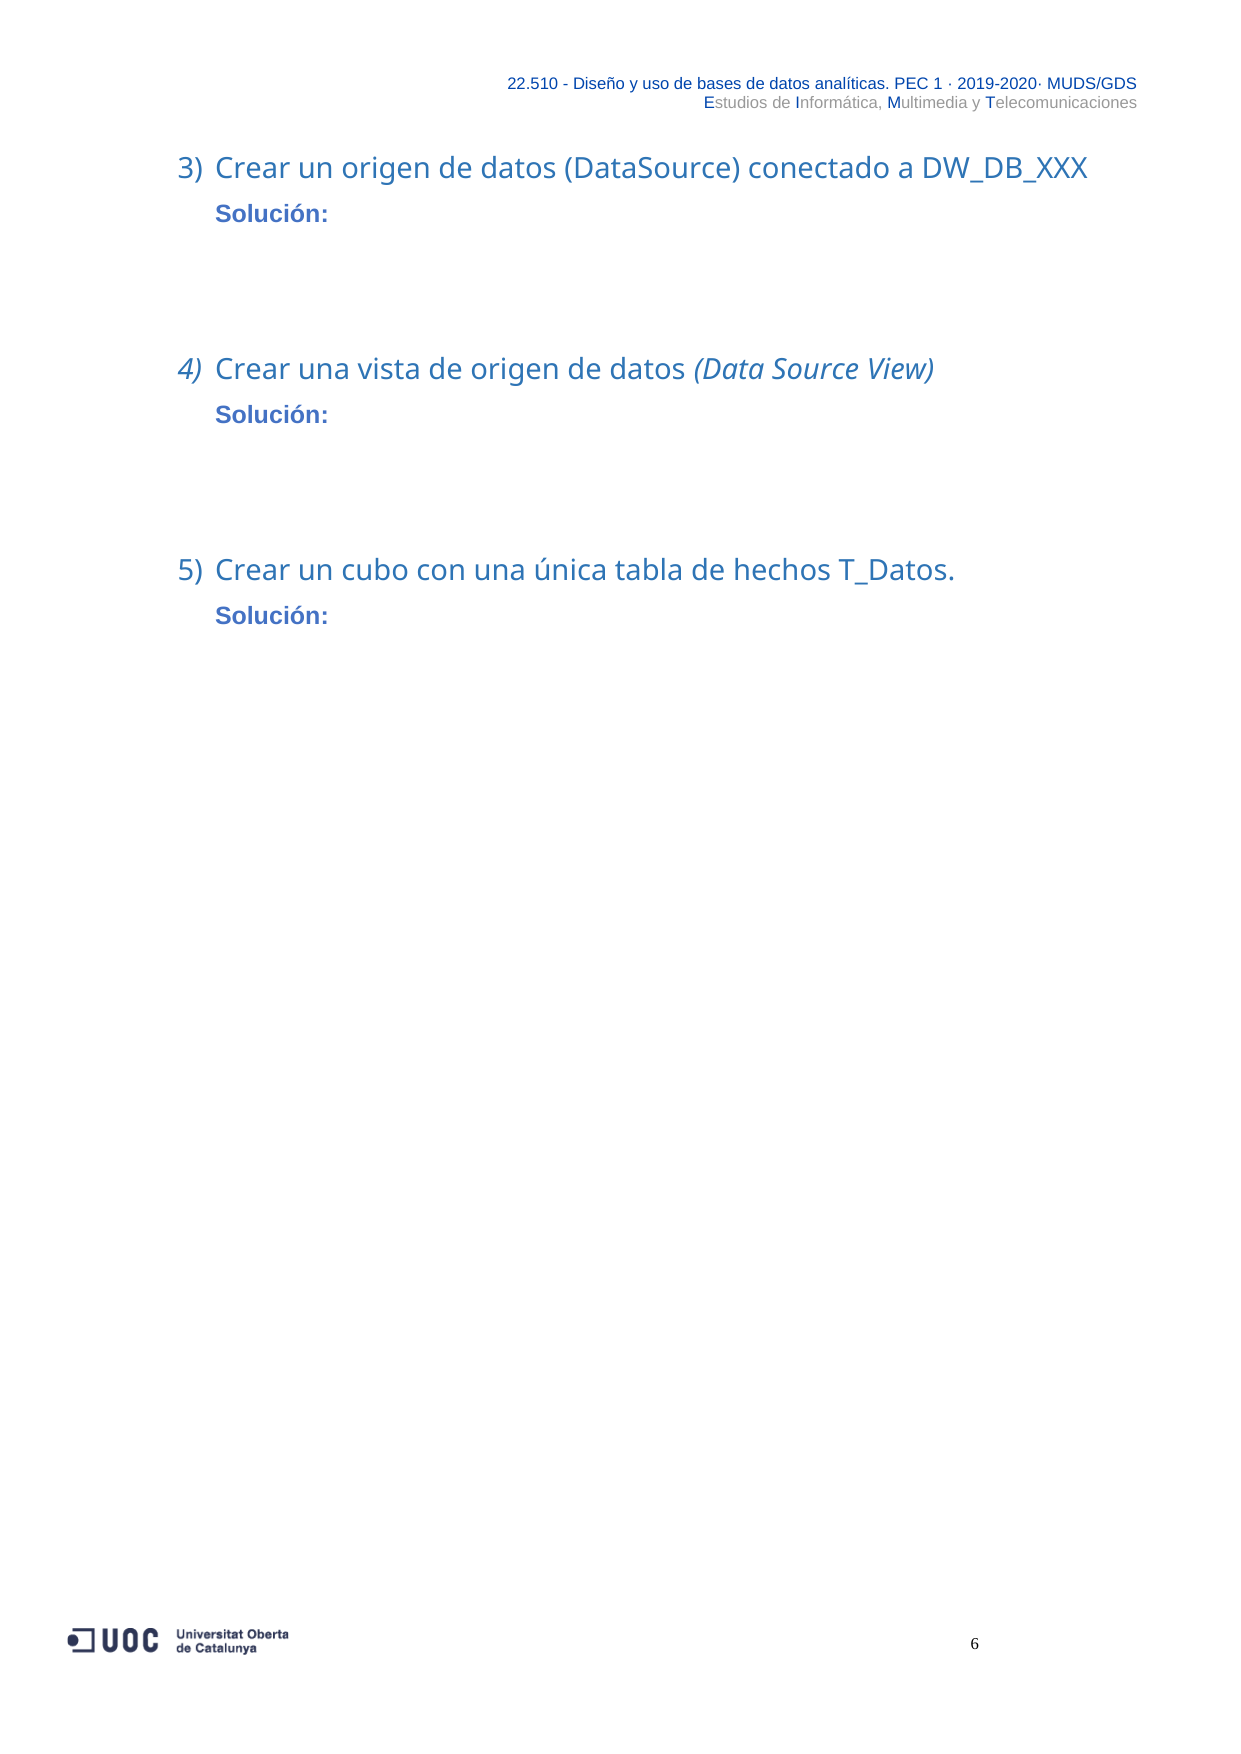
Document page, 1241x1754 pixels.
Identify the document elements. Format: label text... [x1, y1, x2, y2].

text Solución: [215, 199, 1137, 227]
picture [67, 1628, 289, 1655]
text Solución: [215, 601, 1137, 629]
text Solución: [215, 400, 1137, 428]
subtitle Crear una vista de origen de datos (Data Source View) [177, 348, 1137, 388]
subtitle Crear un cubo con una única tabla de hechos T_Datos. [177, 549, 1137, 589]
subtitle Crear un origen de datos (DataSource) conectado a DW_DB_XXX [177, 148, 1137, 187]
